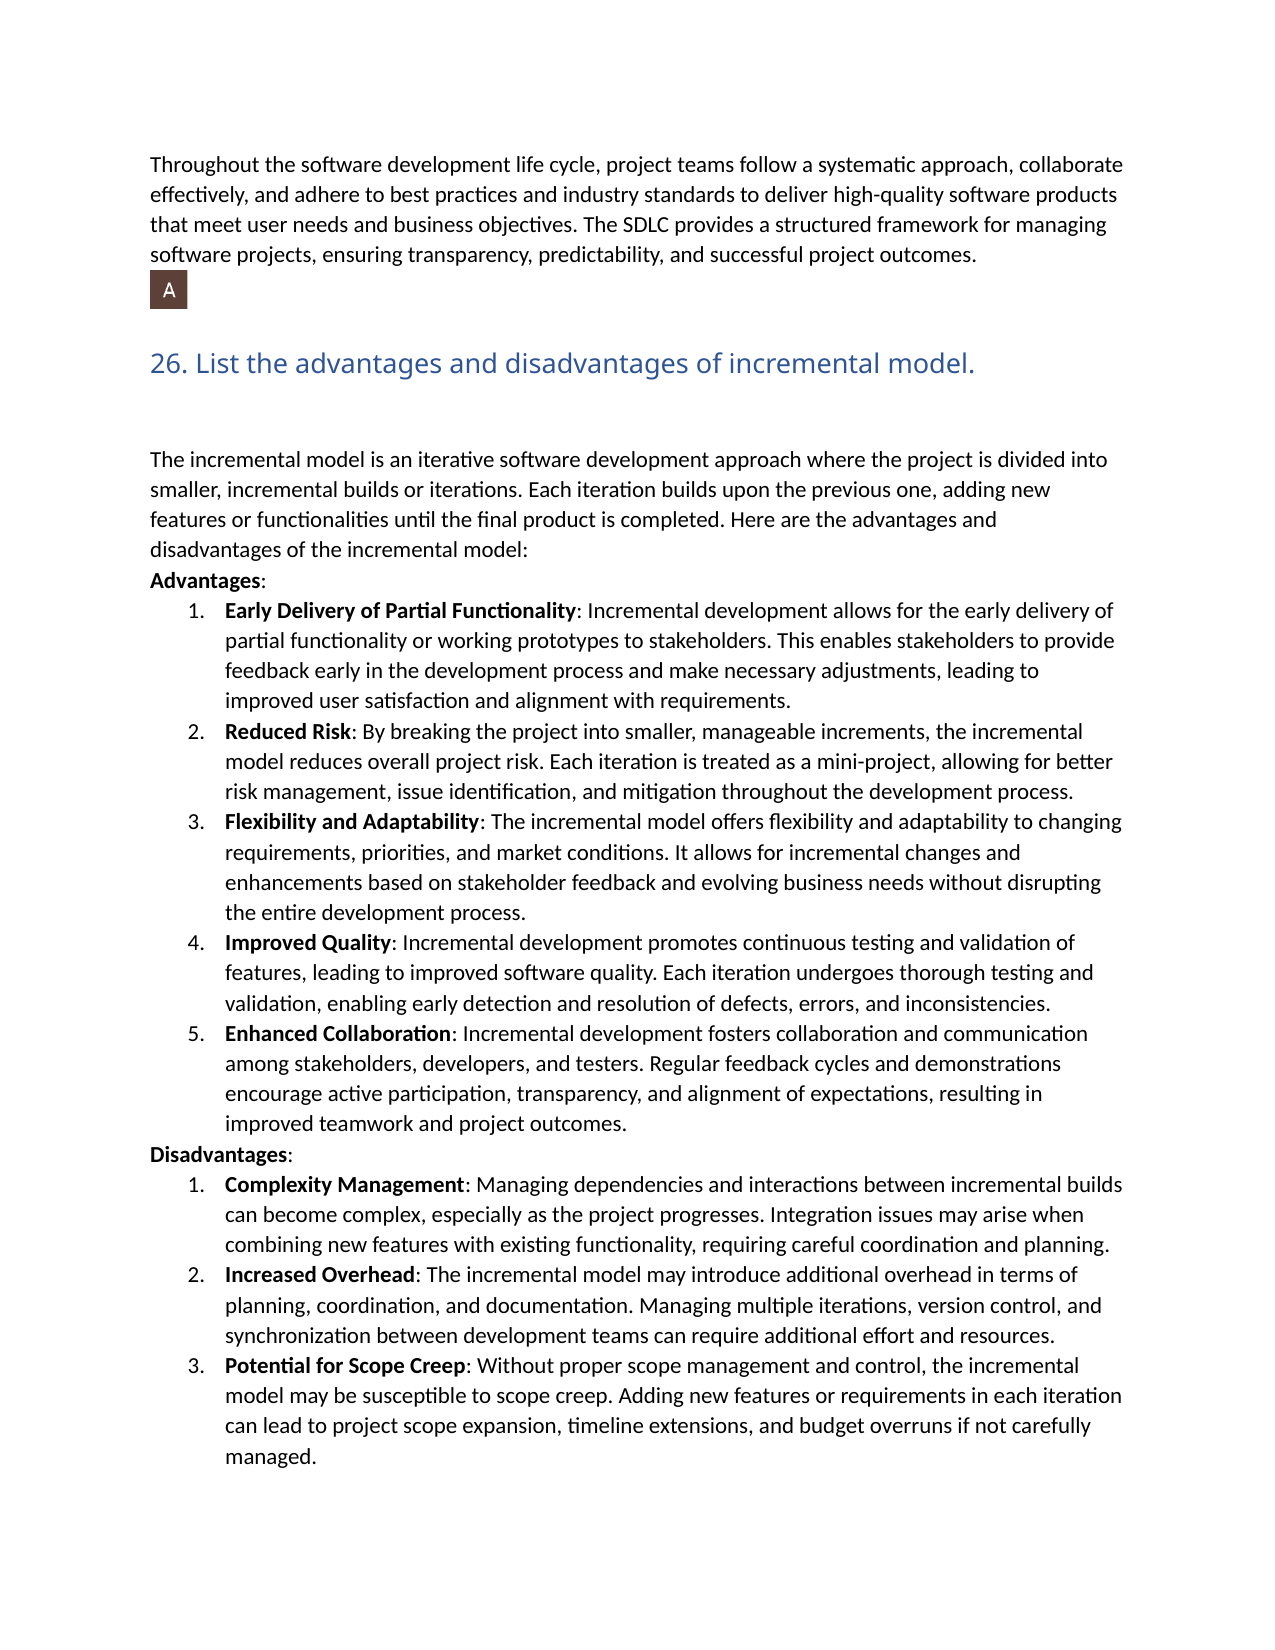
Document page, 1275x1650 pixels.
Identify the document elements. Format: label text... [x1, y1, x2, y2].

picture [150, 270, 188, 309]
list Increased Overhead: The incremental model may introduce additional overhead in terms of planning, coordination, and documentation. Managing multiple iterations, version control, and synchronization between development teams can require additional effort and resources. [187, 1261, 1125, 1349]
text Throughout the software development life cycle, project teams follow a systematic approach, collaborate effectively, and adhere to best practices and industry standards to deliver high-quality software products that meet user needs and business objectives. The SDLC provides a structured framework for managing software projects, ensuring transparency, predictability, and successful project outcomes. [150, 150, 1125, 269]
text Disadvantages: [150, 1140, 1125, 1168]
list Improved Quality: Incremental development promotes continuous testing and validation of features, leading to improved software quality. Each iteration undergoes thorough testing and validation, enabling early detection and resolution of defects, errors, and inconsistencies. [187, 928, 1125, 1017]
text The incremental model is an iterative software development approach where the project is divided into smaller, incremental builds or iterations. Each iteration builds upon the previous one, adding new features or functionalities until the final product is completed. Here are the advantages and disadvantages of the incremental model: [150, 445, 1125, 563]
list Complexity Management: Managing dependencies and interactions between incremental builds can become complex, especially as the project progresses. Integration issues may arise when combining new features with existing functionality, requiring careful coordination and planning. [187, 1170, 1125, 1258]
list Early Delivery of Partial Functionality: Incremental development allows for the early delivery of partial functionality or working prototypes to stakeholders. This enables stakeholders to provide feedback early in the development process and make necessary adjustments, leading to improved user satisfaction and alignment with requirements. [187, 596, 1125, 714]
subtitle 26. List the advantages and disadvantages of incremental model. [150, 345, 1125, 382]
list Flexibility and Adaptability: The incremental model offers flexibility and adaptability to changing requirements, priorities, and market conditions. It allows for incremental changes and enhancements based on stakeholder feedback and evolving business needs without disrupting the entire development process. [187, 807, 1125, 926]
list Reduced Risk: By breaking the project into smaller, manageable increments, the incremental model reduces overall project risk. Each iteration is treated as a mini-project, allowing for better risk management, issue identification, and mitigation throughout the development process. [187, 717, 1125, 805]
list Enhanced Collaboration: Incremental development fosters collaboration and communication among stakeholders, developers, and testers. Regular feedback cycles and demonstrations encourage active participation, transparency, and alignment of expectations, resulting in improved teamwork and project outcomes. [187, 1019, 1125, 1137]
text Advantages: [150, 566, 1125, 594]
list Potential for Scope Creep: Without proper scope management and control, the incremental model may be susceptible to scope creep. Adding new features or requirements in each iteration can lead to project scope expansion, timeline extensions, and budget overruns if not carefully managed. [187, 1351, 1125, 1470]
